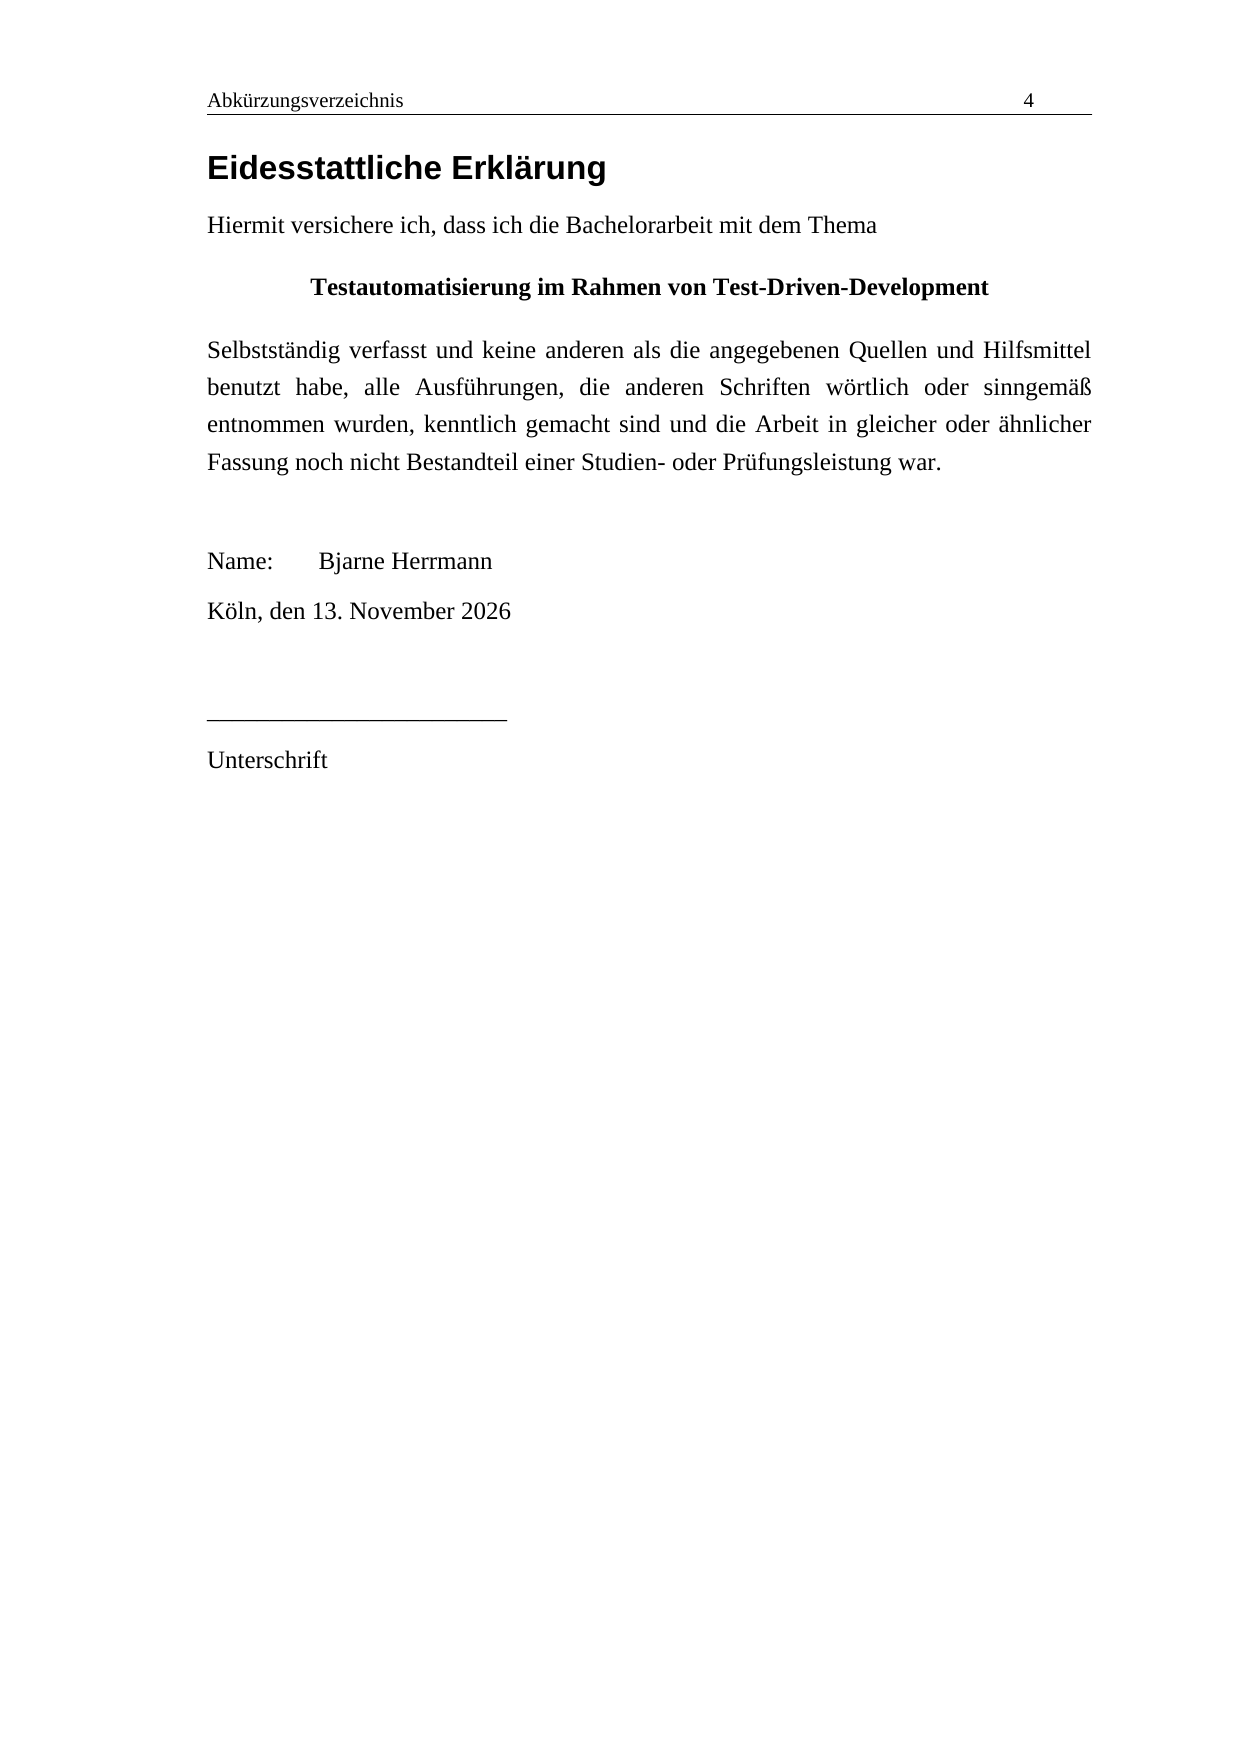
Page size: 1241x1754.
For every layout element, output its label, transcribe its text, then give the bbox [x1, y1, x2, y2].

text Testautomatisierung im Rahmen von Test-Driven-Development [207, 272, 1092, 301]
text Hiermit versichere ich, dass ich die Bachelorarbeit mit dem Thema [207, 210, 1092, 239]
subtitle Eidesstattliche Erklärung [207, 148, 1092, 186]
text Name: Bjarne Herrmann [207, 546, 1092, 575]
text Selbstständig verfasst und keine anderen als die angegebenen Quellen und Hilfsmittel benutzt habe, alle Ausführungen, die anderen Schriften wörtlich oder sinngemäß entnommen wurden, kenntlich gemacht sind und die Arbeit in gleicher oder ähnlicher Fassung noch nicht Bestandteil einer Studien- oder Prüfungsleistung war. [207, 335, 1092, 475]
text ________________________ [207, 696, 1092, 724]
text Unterschrift [207, 745, 1092, 774]
text Köln, den 2. Juli 2020 [207, 596, 1092, 625]
